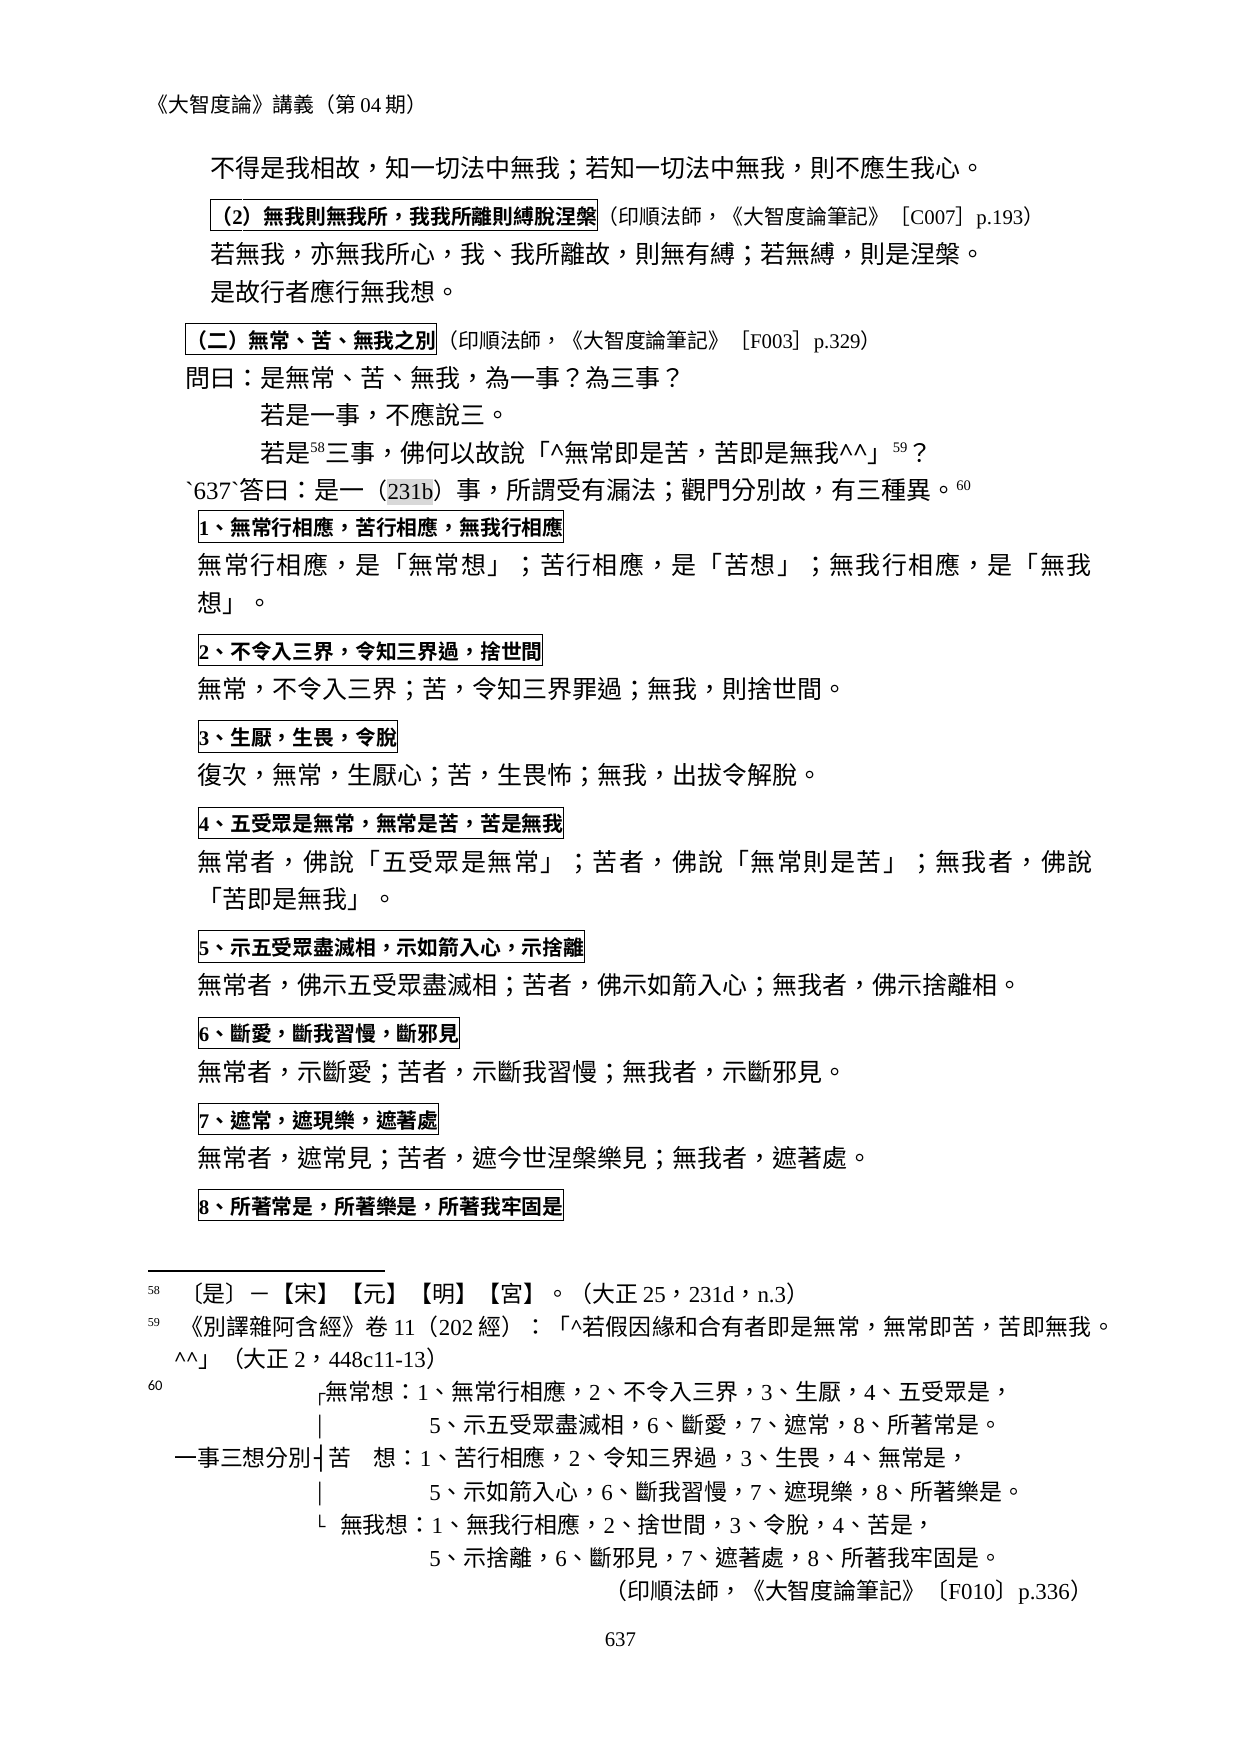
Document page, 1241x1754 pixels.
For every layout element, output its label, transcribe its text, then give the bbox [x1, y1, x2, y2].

text `637`答曰：是一（231b）事，所謂受有漏法；觀門分別故，有三種異。 [185, 470, 1092, 508]
text 是故行者應行無我想。 [210, 271, 1092, 309]
text 無常者，遮常見；苦者，遮今世涅槃樂見；無我者，遮著處。 [198, 1138, 1092, 1175]
text 8、所著常是，所著樂是，所著我牢固是 [198, 1186, 1092, 1224]
text 無常，不令入三界；苦，令知三界罪過；無我，則捨世間。 [198, 669, 1092, 706]
text 不得是我相故，知一切法中無我；若知一切法中無我，則不應生我心。 [210, 148, 1092, 185]
text 2、不令入三界，令知三界過，捨世間 [198, 631, 1092, 669]
text 5、示五受眾盡滅相，示如箭入心，示捨離 [198, 928, 1092, 965]
text 無常行相應，是「無常想」；苦行相應，是「苦想」；無我行相應，是「無我想」。 [198, 545, 1092, 620]
text 若是一事，不應說三。 [260, 395, 1092, 433]
text 6、斷愛，斷我習慢，斷邪見 [198, 1014, 1092, 1051]
text 復次，無常，生厭心；苦，生畏怖；無我，出拔令解脫。 [198, 755, 1092, 793]
text （2）無我則無我所，我我所離則縛脫涅槃（印順法師，《大智度論筆記》［C007］p.193） [210, 196, 1092, 234]
text 若是三事，佛何以故說「^無常即是苦，苦即是無我^^」？ [260, 433, 1092, 470]
text 無常者，示斷愛；苦者，示斷我習慢；無我者，示斷邪見。 [198, 1051, 1092, 1089]
text 1、無常行相應，苦行相應，無我行相應 [198, 508, 1092, 545]
text 問曰：是無常、苦、無我，為一事？為三事？ [185, 358, 1092, 395]
text （二）無常、苦、無我之別（印順法師，《大智度論筆記》［F003］p.329） [185, 320, 1092, 358]
text 3、生厭，生畏，令脫 [198, 718, 1092, 755]
text 7、遮常，遮現樂，遮著處 [198, 1100, 1092, 1138]
text 無常者，佛說「五受眾是無常」；苦者，佛說「無常則是苦」；無我者，佛說「苦即是無我」。 [198, 841, 1092, 916]
text 4、五受眾是無常，無常是苦，苦是無我 [198, 804, 1092, 841]
text 若無我，亦無我所心，我、我所離故，則無有縛；若無縛，則是涅槃。 [210, 234, 1092, 271]
text 無常者，佛示五受眾盡滅相；苦者，佛示如箭入心；無我者，佛示捨離相。 [198, 965, 1092, 1003]
